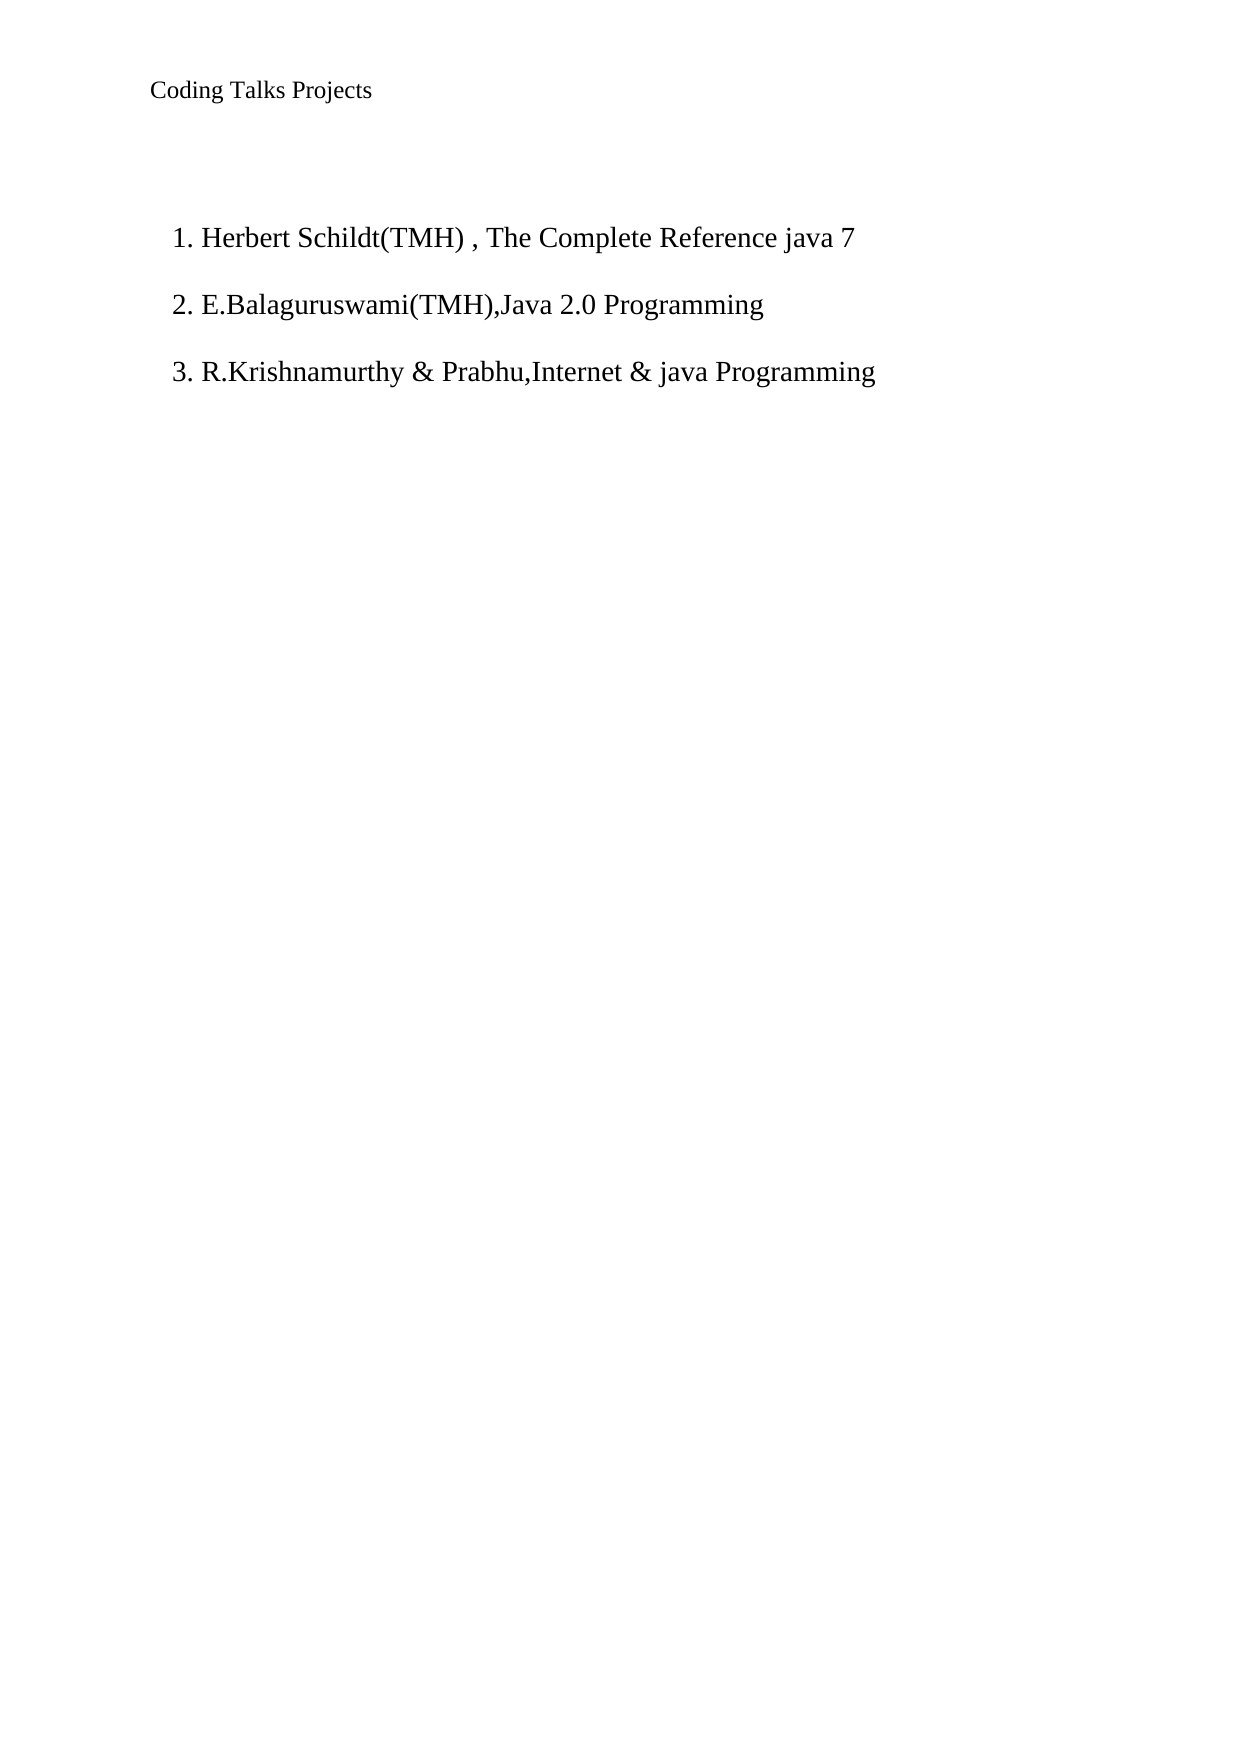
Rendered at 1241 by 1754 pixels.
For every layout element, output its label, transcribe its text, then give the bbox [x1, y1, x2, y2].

text 1. Herbert Schildt(TMH) , The Complete Reference java 7 [150, 220, 1090, 253]
text 3. R.Krishnamurthy & Prabhu,Internet & java Programming [150, 354, 1090, 388]
text 2. E.Balaguruswami(TMH),Java 2.0 Programming [150, 287, 1090, 321]
